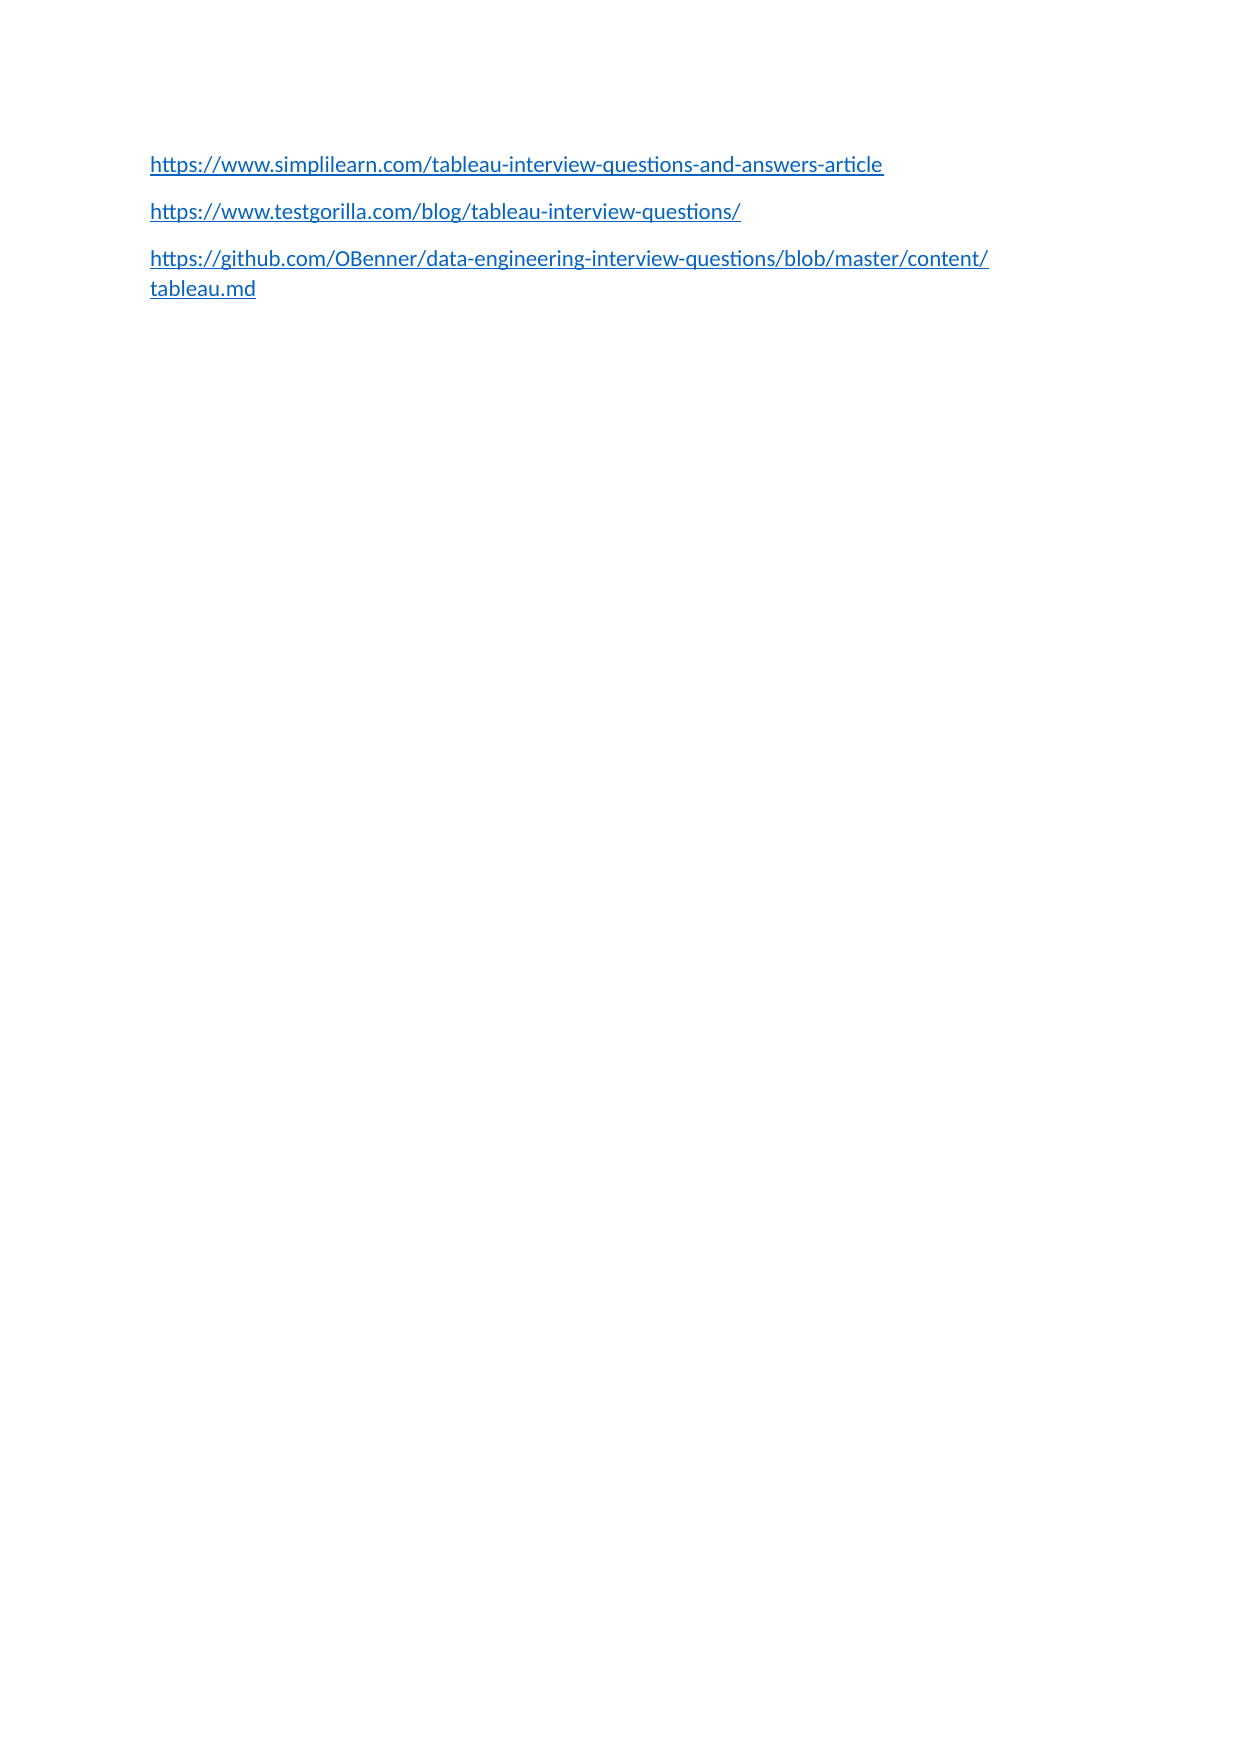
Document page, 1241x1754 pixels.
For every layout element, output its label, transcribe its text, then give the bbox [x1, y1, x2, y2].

text https://github.com/OBenner/data-engineering-interview-questions/blob/master/content/tableau.md [150, 244, 1090, 302]
text https://www.testgorilla.com/blog/tableau-interview-questions/ [150, 197, 1090, 225]
text https://www.simplilearn.com/tableau-interview-questions-and-answers-article [150, 150, 1090, 178]
